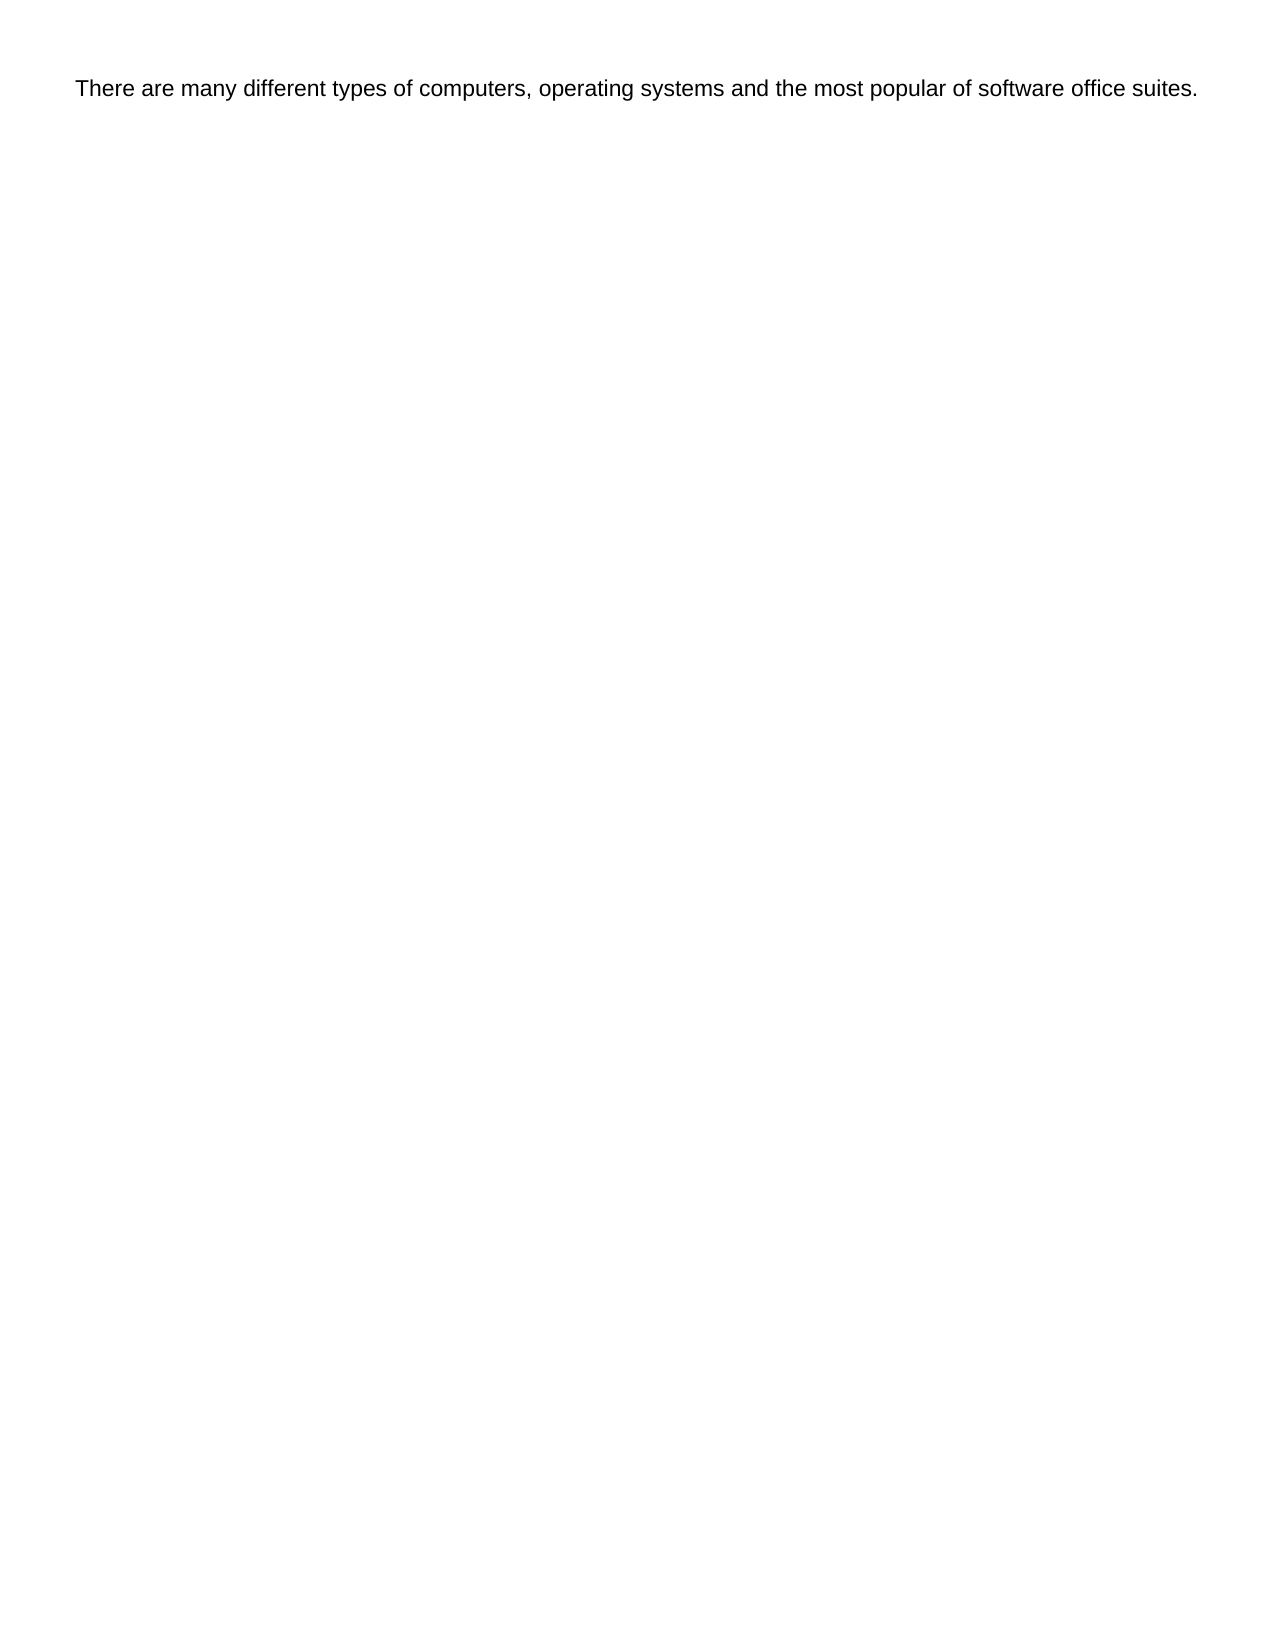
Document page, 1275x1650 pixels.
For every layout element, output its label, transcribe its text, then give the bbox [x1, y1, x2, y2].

text There are many different types of computers, operating systems and the most popular of software office suites. [75, 75, 1200, 101]
